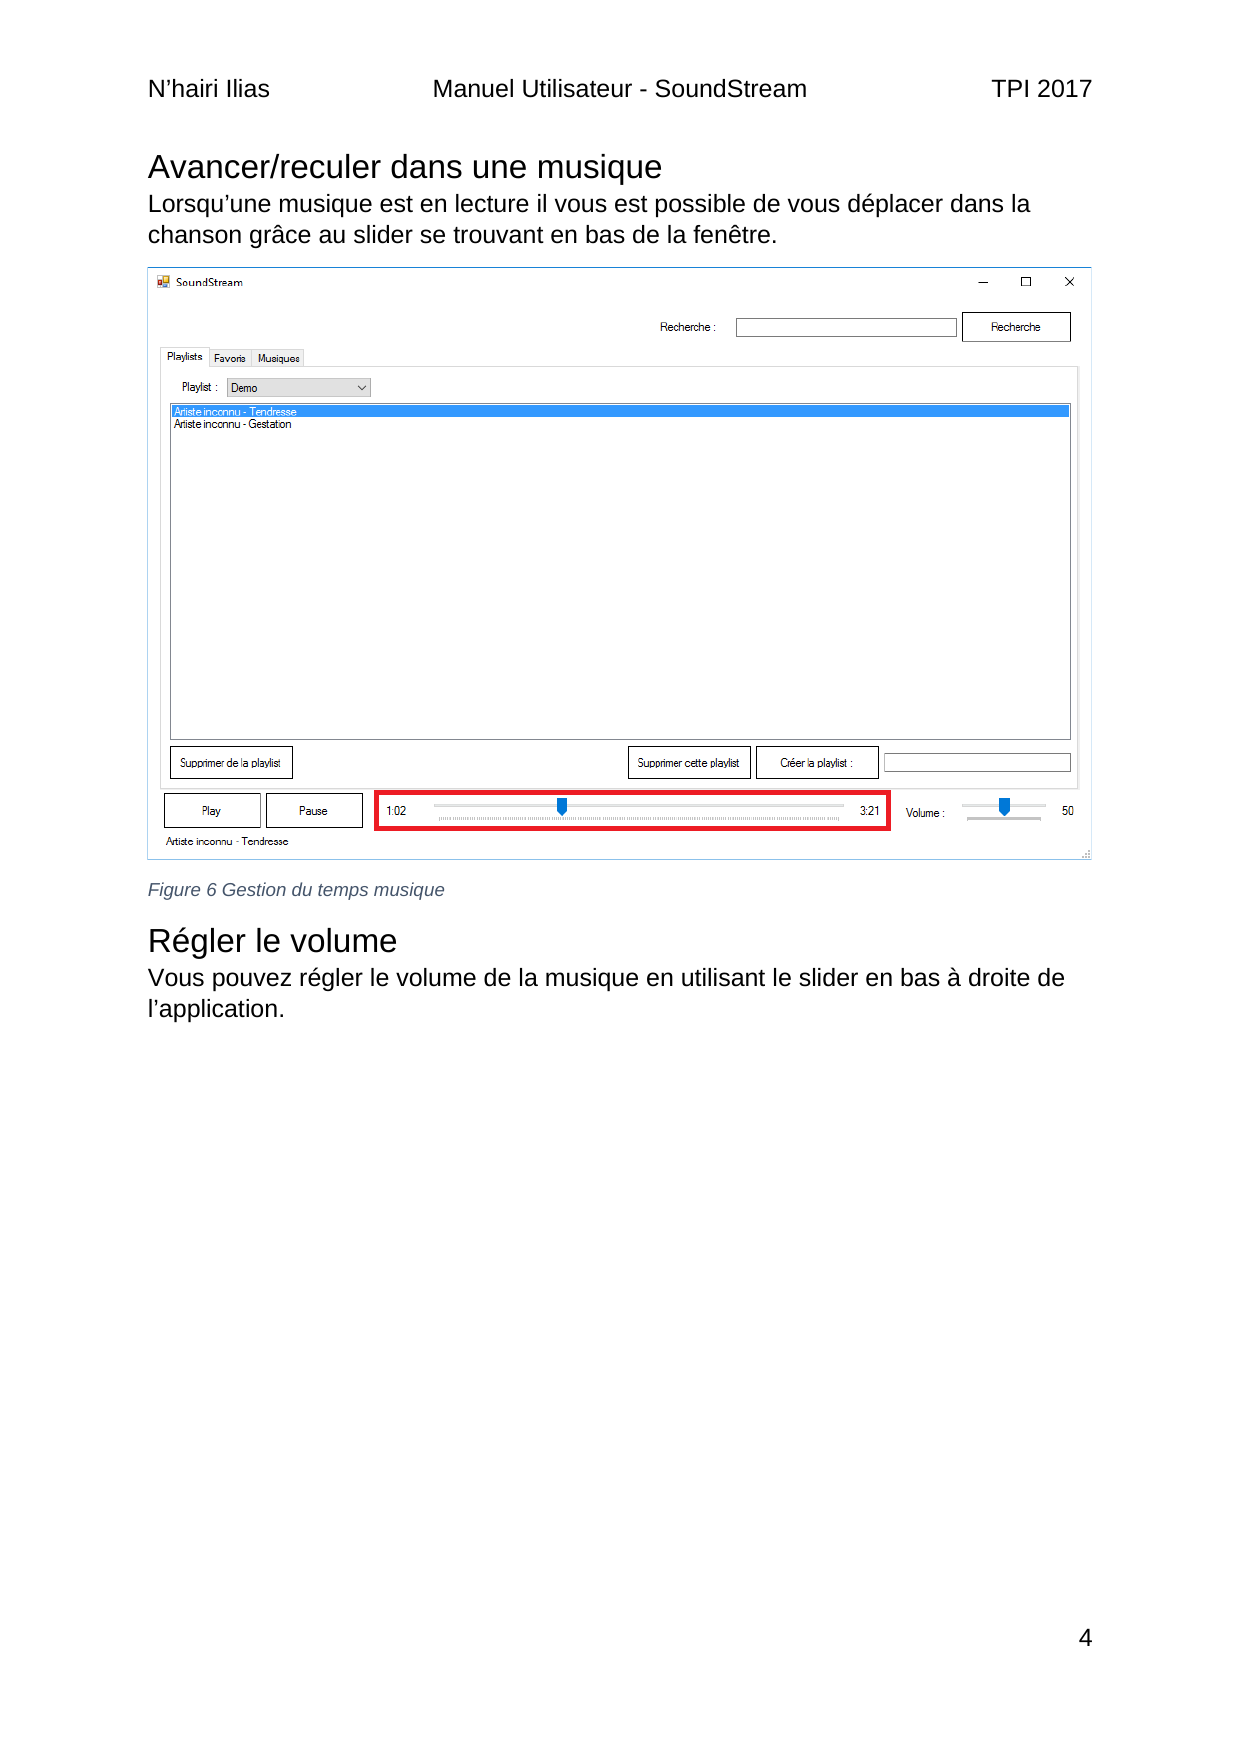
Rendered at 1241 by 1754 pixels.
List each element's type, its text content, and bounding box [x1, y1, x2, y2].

text Figure Gestion du temps musique [148, 879, 1093, 901]
text Lorsqu’une musique est en lecture il vous est possible de vous déplacer dans la chanson grâce au slider se trouvant en bas de la fenêtre. [148, 189, 1093, 249]
text Vous pouvez régler le volume de la musique en utilisant le slider en bas à droite de l’application. [148, 963, 1093, 1023]
picture [147, 267, 1092, 860]
subtitle Avancer/reculer dans une musique [148, 148, 1093, 186]
subtitle Régler le volume [148, 921, 1093, 960]
